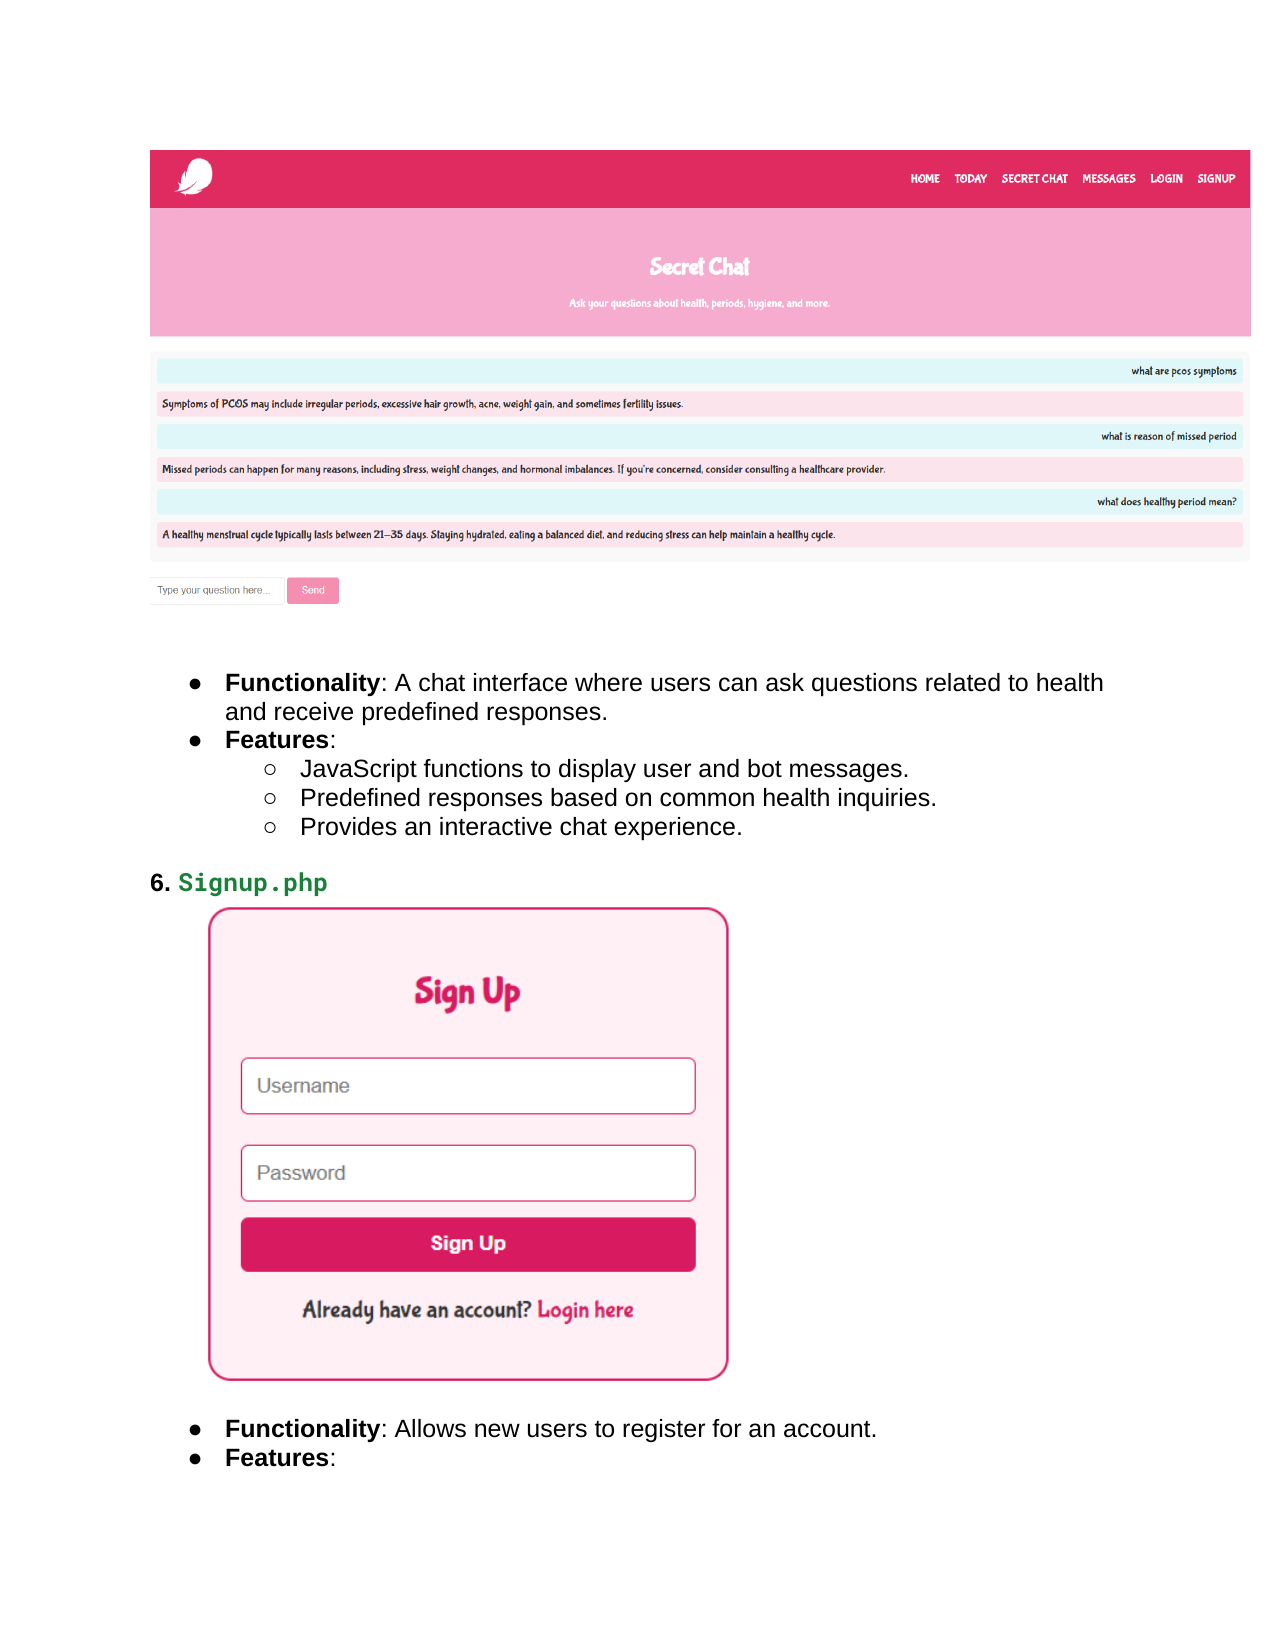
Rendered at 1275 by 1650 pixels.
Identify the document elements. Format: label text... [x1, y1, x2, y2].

list Provides an interactive chat experience. [262, 812, 1125, 840]
list Features: [187, 1443, 1125, 1472]
list JavaScript functions to display user and bot messages. [262, 754, 1125, 783]
picture [150, 150, 1251, 639]
picture [150, 902, 809, 1386]
list Features: [187, 725, 1125, 754]
list Functionality: A chat interface where users can ask questions related to health and receive predefined responses. [187, 668, 1125, 725]
subtitle 6. Signup.php [150, 865, 1125, 898]
list Predefined responses based on common health inquiries. [262, 783, 1125, 812]
list Functionality: Allows new users to register for an account. [187, 1414, 1125, 1443]
